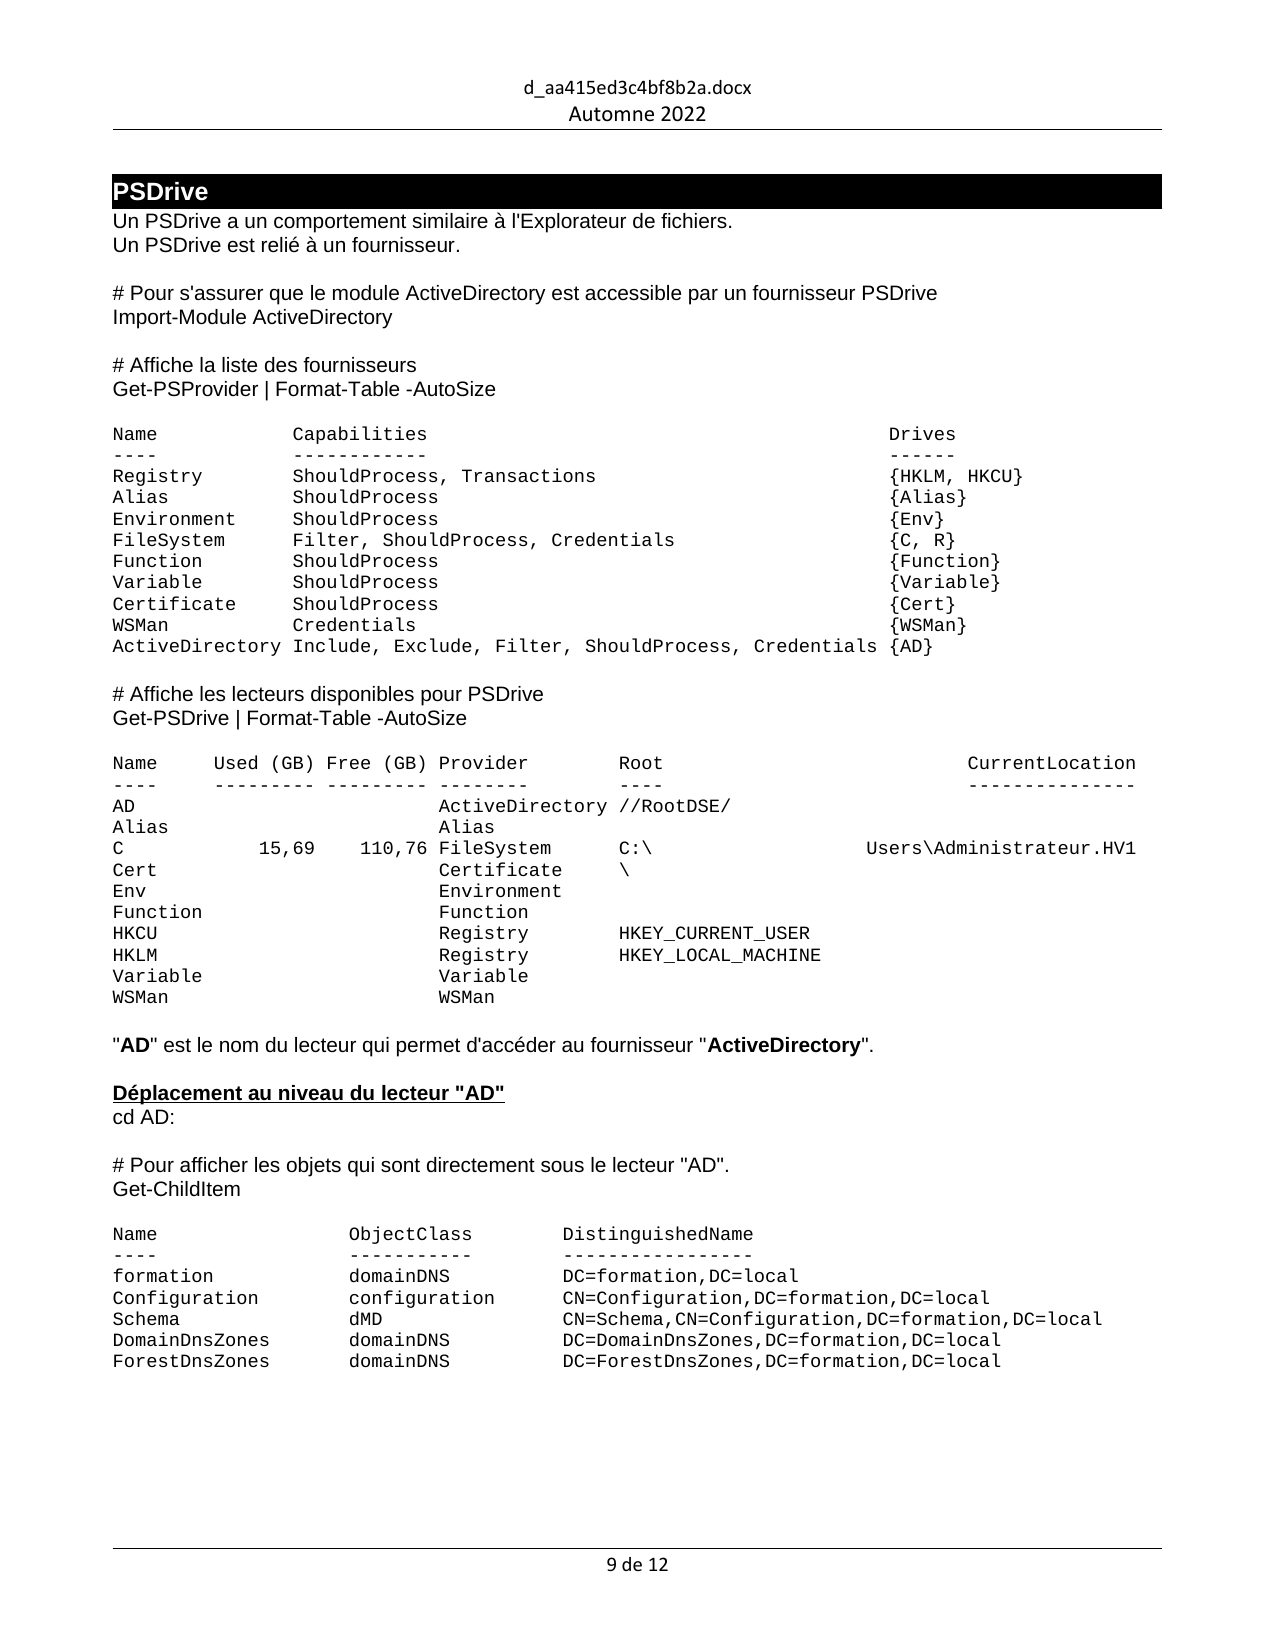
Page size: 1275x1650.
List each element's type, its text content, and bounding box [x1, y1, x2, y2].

text formation domainDNS DC=formation,DC=local [112, 1267, 1162, 1288]
text ---- ------------ ------ [112, 446, 1162, 467]
text "AD" est le nom du lecteur qui permet d'accéder au fournisseur "ActiveDirectory". [112, 1033, 1162, 1057]
text Un PSDrive a un comportement similaire à l'Explorateur de fichiers. [112, 209, 1162, 233]
text ForestDnsZones domainDNS DC=ForestDnsZones,DC=formation,DC=local [112, 1352, 1162, 1373]
text Schema dMD CN=Schema,CN=Configuration,DC=formation,DC=local [112, 1310, 1162, 1331]
text # Affiche les lecteurs disponibles pour PSDrive [112, 682, 1162, 706]
text Certificate ShouldProcess {Cert} [112, 594, 1162, 616]
text Env Environment [112, 882, 1162, 903]
text Configuration configuration CN=Configuration,DC=formation,DC=local [112, 1288, 1162, 1310]
text Un PSDrive est relié à un fournisseur. [112, 233, 1162, 257]
text DomainDnsZones domainDNS DC=DomainDnsZones,DC=formation,DC=local [112, 1331, 1162, 1352]
text Import-Module ActiveDirectory [112, 305, 1162, 329]
text # Pour s'assurer que le module ActiveDirectory est accessible par un fournisseur PSDrive [112, 281, 1162, 305]
text Get-ChildItem [112, 1177, 1162, 1201]
text Déplacement au niveau du lecteur "AD" [112, 1081, 1162, 1105]
text # Pour afficher les objets qui sont directement sous le lecteur "AD". [112, 1153, 1162, 1177]
text PSDrive [112, 175, 1162, 209]
text FileSystem Filter, ShouldProcess, Credentials {C, R} [112, 531, 1162, 552]
text Function ShouldProcess {Function} [112, 552, 1162, 573]
text Alias ShouldProcess {Alias} [112, 488, 1162, 509]
text ActiveDirectory Include, Exclude, Filter, ShouldProcess, Credentials {AD} [112, 637, 1162, 658]
text Name ObjectClass DistinguishedName [112, 1225, 1162, 1246]
text WSMan Credentials {WSMan} [112, 616, 1162, 637]
text Registry ShouldProcess, Transactions {HKLM, HKCU} [112, 467, 1162, 488]
text Environment ShouldProcess {Env} [112, 509, 1162, 531]
text Name Capabilities Drives [112, 424, 1162, 446]
text cd AD: [112, 1105, 1162, 1129]
text Alias Alias [112, 818, 1162, 839]
text HKLM Registry HKEY_LOCAL_MACHINE [112, 945, 1162, 967]
text Get-PSProvider | Format-Table -AutoSize [112, 377, 1162, 401]
text C 15,69 110,76 FileSystem C:\ Users\Administrateur.HV1 [112, 839, 1162, 860]
text ---- --------- --------- -------- ---- --------------- [112, 775, 1162, 797]
text ---- ----------- ----------------- [112, 1246, 1162, 1267]
text Function Function [112, 903, 1162, 924]
text Name Used (GB) Free (GB) Provider Root CurrentLocation [112, 754, 1162, 775]
text Cert Certificate \ [112, 860, 1162, 882]
text Variable Variable [112, 967, 1162, 988]
text AD ActiveDirectory //RootDSE/ [112, 797, 1162, 818]
text # Affiche la liste des fournisseurs [112, 353, 1162, 377]
text HKCU Registry HKEY_CURRENT_USER [112, 924, 1162, 945]
text Variable ShouldProcess {Variable} [112, 573, 1162, 594]
text Get-PSDrive | Format-Table -AutoSize [112, 706, 1162, 730]
text WSMan WSMan [112, 988, 1162, 1009]
